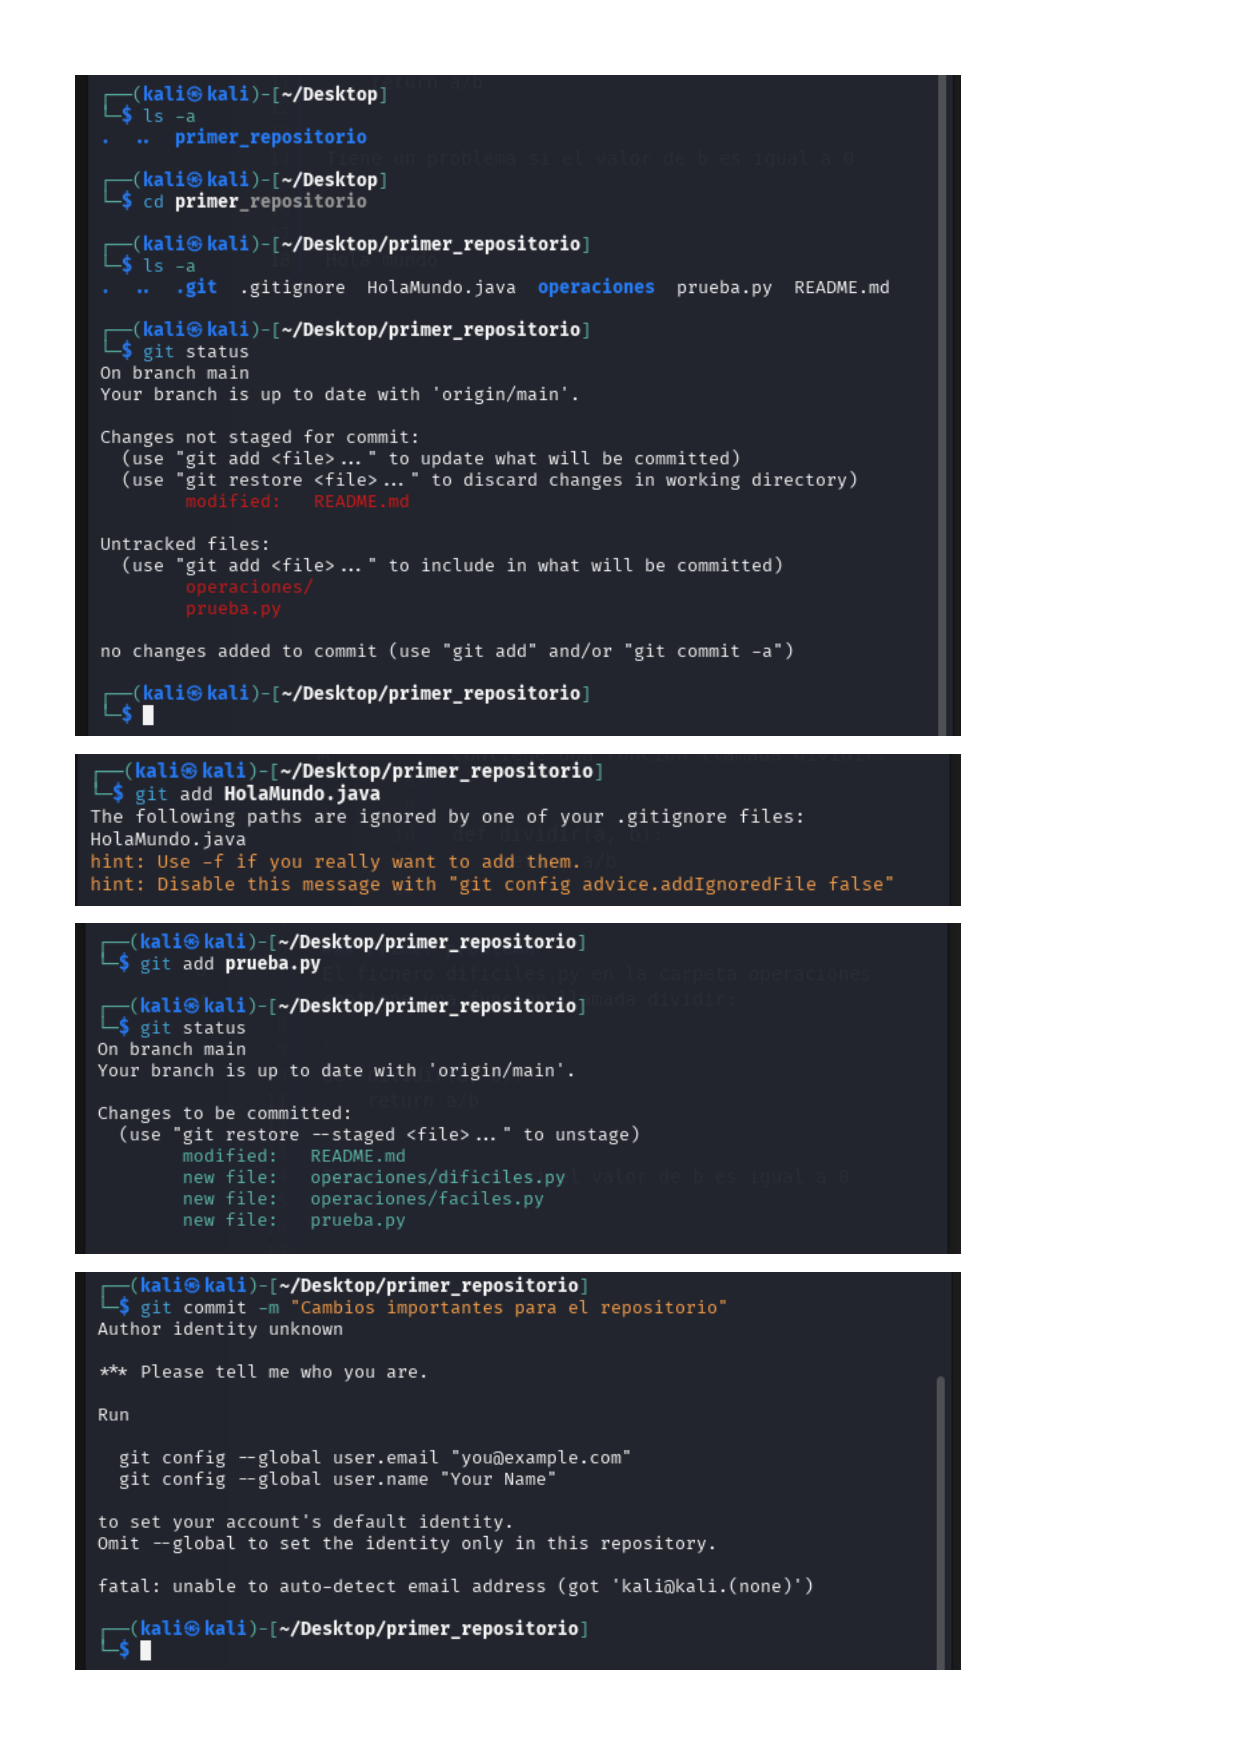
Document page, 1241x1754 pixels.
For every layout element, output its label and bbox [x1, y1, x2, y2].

picture [75, 1272, 961, 1670]
picture [75, 923, 961, 1254]
picture [75, 754, 961, 906]
picture [75, 75, 961, 736]
